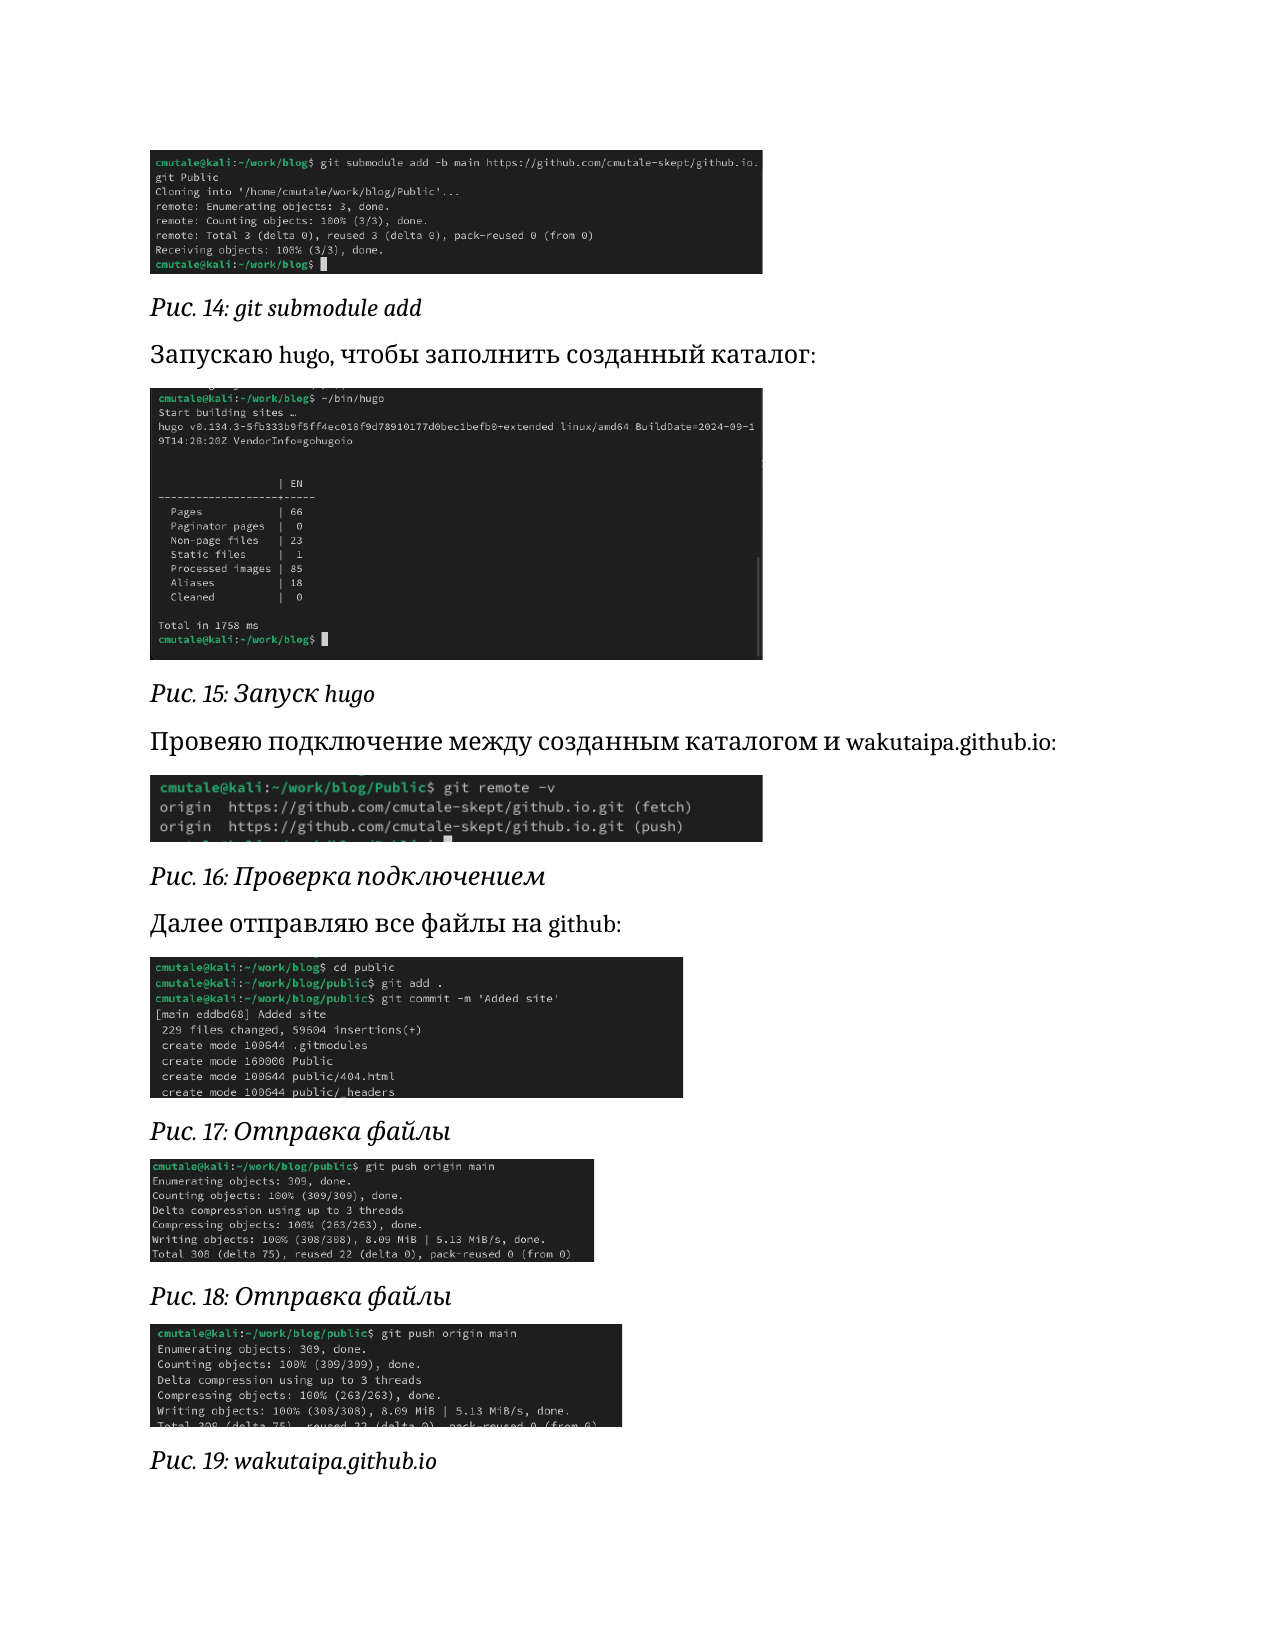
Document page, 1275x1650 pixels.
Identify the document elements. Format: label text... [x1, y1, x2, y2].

text Рис. 17: Отправка файлы [150, 1118, 1125, 1147]
picture [150, 775, 763, 842]
picture [150, 1324, 623, 1427]
text Рис. 18: Отправка файлы [150, 1283, 1125, 1312]
text Рис. 19: wakutaipa.github.io [150, 1447, 1125, 1476]
text Запускаю hugo, чтобы заполнить созданный каталог: [150, 341, 1125, 370]
text Провеяю подключение между созданным каталогом и wakutaipa.github.io: [150, 728, 1125, 757]
picture [150, 1159, 595, 1262]
picture [150, 388, 763, 660]
text Рис. 16: Проверка подключением [150, 863, 1125, 892]
picture [150, 957, 684, 1098]
text Рис. 15: Запуск hugo [150, 680, 1125, 709]
text Далее отправляю все файлы на github: [150, 910, 1125, 939]
picture [150, 150, 763, 274]
text Рис. 14: git submodule add [150, 294, 1125, 323]
